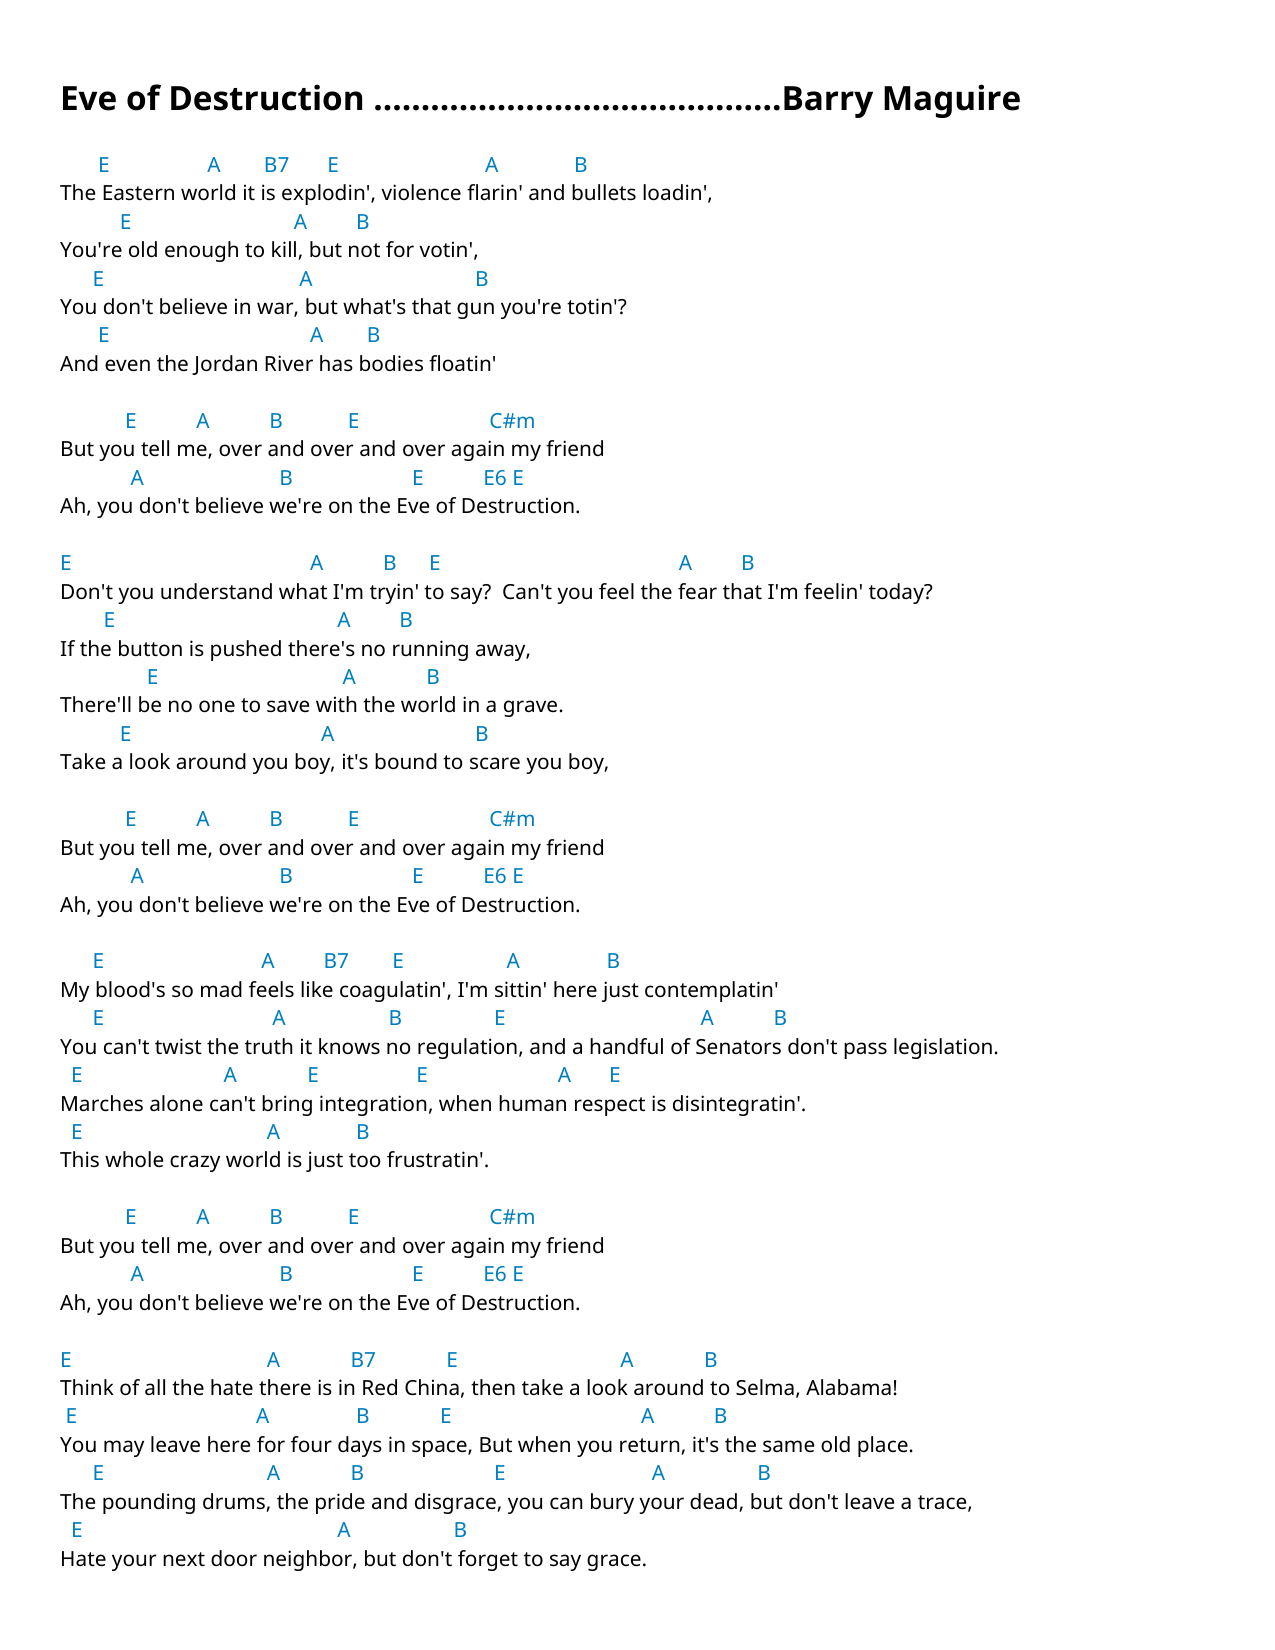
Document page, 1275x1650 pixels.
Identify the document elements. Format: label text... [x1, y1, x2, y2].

text Ah, you don't believe we're on the Eve of Destruction. [60, 890, 1215, 918]
text But you tell me, over and over and over again my friend [60, 833, 1215, 861]
text E A B7 E A B [60, 947, 1215, 975]
text This whole crazy world is just too frustratin'. [60, 1146, 1215, 1174]
text My blood's so mad feels like coagulatin', I'm sittin' here just contemplatin' [60, 975, 1215, 1003]
text You may leave here for four days in space, But when you return, it's the same old place. [60, 1430, 1215, 1458]
text E A B [60, 1117, 1215, 1146]
text Marches alone can't bring integration, when human respect is disintegratin'. [60, 1089, 1215, 1117]
text You don't believe in war, but what's that gun you're totin'? [60, 292, 1215, 321]
text Ah, you don't believe we're on the Eve of Destruction. [60, 491, 1215, 520]
text Don't you understand what I'm tryin' to say? Can't you feel the fear that I'm feelin' today? [60, 577, 1215, 605]
text You're old enough to kill, but not for votin', [60, 235, 1215, 264]
text E A B [60, 264, 1215, 292]
text A B E E6 E [60, 861, 1215, 890]
text Ah, you don't believe we're on the Eve of Destruction. [60, 1288, 1215, 1316]
text E A B E A B [60, 1458, 1215, 1487]
text E A B E A B [60, 1402, 1215, 1430]
text E A B [60, 605, 1215, 634]
text E A B E A B [60, 548, 1215, 577]
text E A B E A B [60, 1003, 1215, 1032]
text There'll be no one to save with the world in a grave. [60, 691, 1215, 719]
text But you tell me, over and over and over again my friend [60, 434, 1215, 463]
text Take a look around you boy, it's bound to scare you boy, [60, 747, 1215, 776]
text A B E E6 E [60, 1259, 1215, 1288]
text And even the Jordan River has bodies floatin' [60, 349, 1215, 377]
text E A B E C#m [60, 804, 1215, 833]
text E A B [60, 1515, 1215, 1544]
text E A B E C#m [60, 1202, 1215, 1231]
text The pounding drums, the pride and disgrace, you can bury your dead, but don't leave a trace, [60, 1487, 1215, 1515]
text E A B [60, 662, 1215, 691]
text E A B7 E A B [60, 150, 1215, 178]
text Hate your next door neighbor, but don't forget to say grace. [60, 1544, 1215, 1572]
text You can't twist the truth it knows no regulation, and a handful of Senators don't pass legislation. [60, 1032, 1215, 1060]
text E A B [60, 207, 1215, 235]
text If the button is pushed there's no running away, [60, 634, 1215, 662]
text The Eastern world it is explodin', violence flarin' and bullets loadin', [60, 178, 1215, 207]
text E A B7 E A B [60, 1345, 1215, 1373]
text A B E E6 E [60, 463, 1215, 491]
text Think of all the hate there is in Red China, then take a look around to Selma, Alabama! [60, 1373, 1215, 1402]
text But you tell me, over and over and over again my friend [60, 1231, 1215, 1259]
text E A B E C#m [60, 406, 1215, 434]
text E A B [60, 719, 1215, 747]
text E A B [60, 321, 1215, 349]
text E A E E A E [60, 1060, 1215, 1089]
